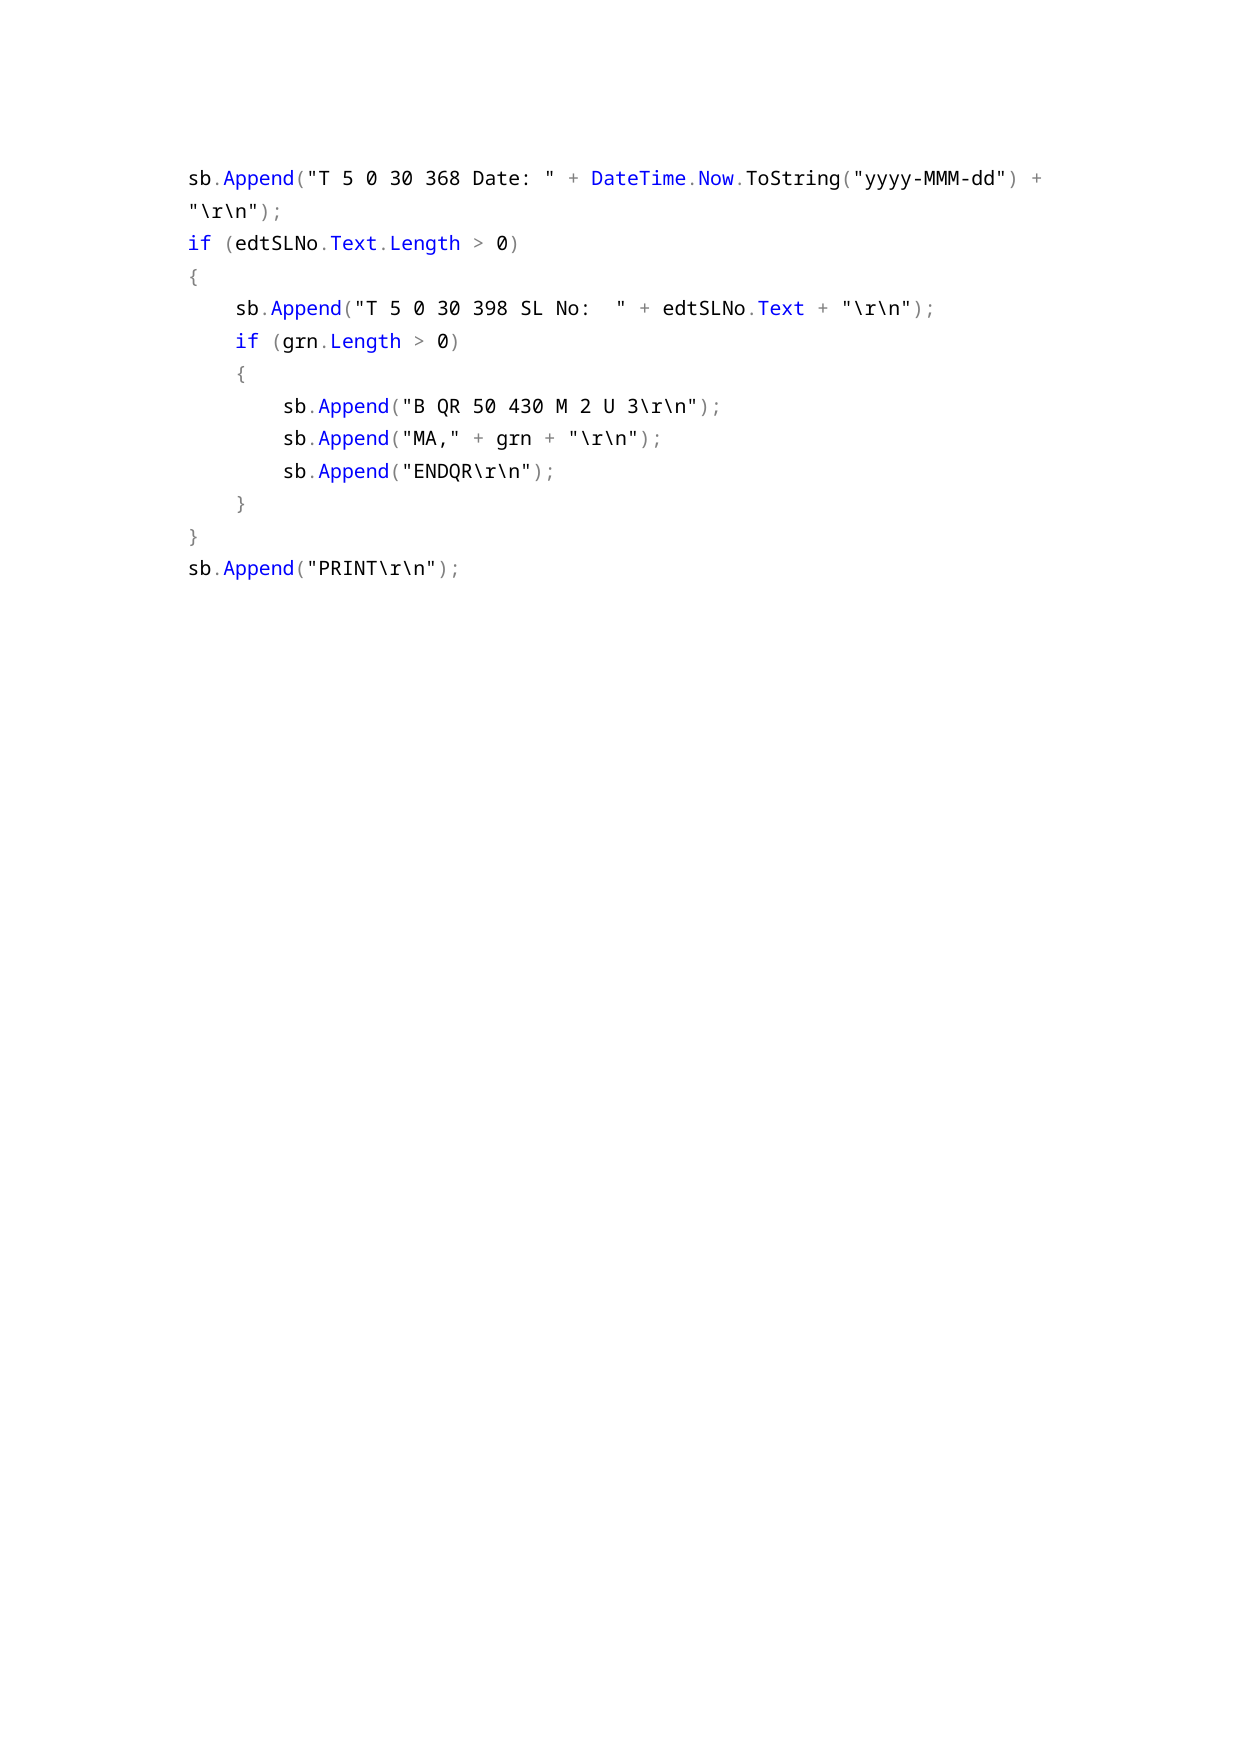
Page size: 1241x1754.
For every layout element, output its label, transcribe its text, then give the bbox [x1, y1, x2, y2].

text sb.Append("PRINT\r\n"); [187, 552, 1053, 584]
text sb.Append("B QR 50 430 M 2 U 3\r\n"); [187, 389, 1053, 422]
text sb.Append("T 5 0 30 368 Date: " + DateTime.Now.ToString("yyyy-MMM-dd") + "\r\n"); [187, 162, 1053, 227]
text { [187, 357, 1053, 389]
text if (grn.Length > 0) [187, 324, 1053, 357]
text } [187, 487, 1053, 519]
text { [187, 259, 1053, 292]
text sb.Append("ENDQR\r\n"); [187, 454, 1053, 487]
text sb.Append("T 5 0 30 398 SL No: " + edtSLNo.Text + "\r\n"); [187, 292, 1053, 324]
text } [187, 519, 1053, 552]
text sb.Append("MA," + grn + "\r\n"); [187, 422, 1053, 454]
text if (edtSLNo.Text.Length > 0) [187, 227, 1053, 259]
